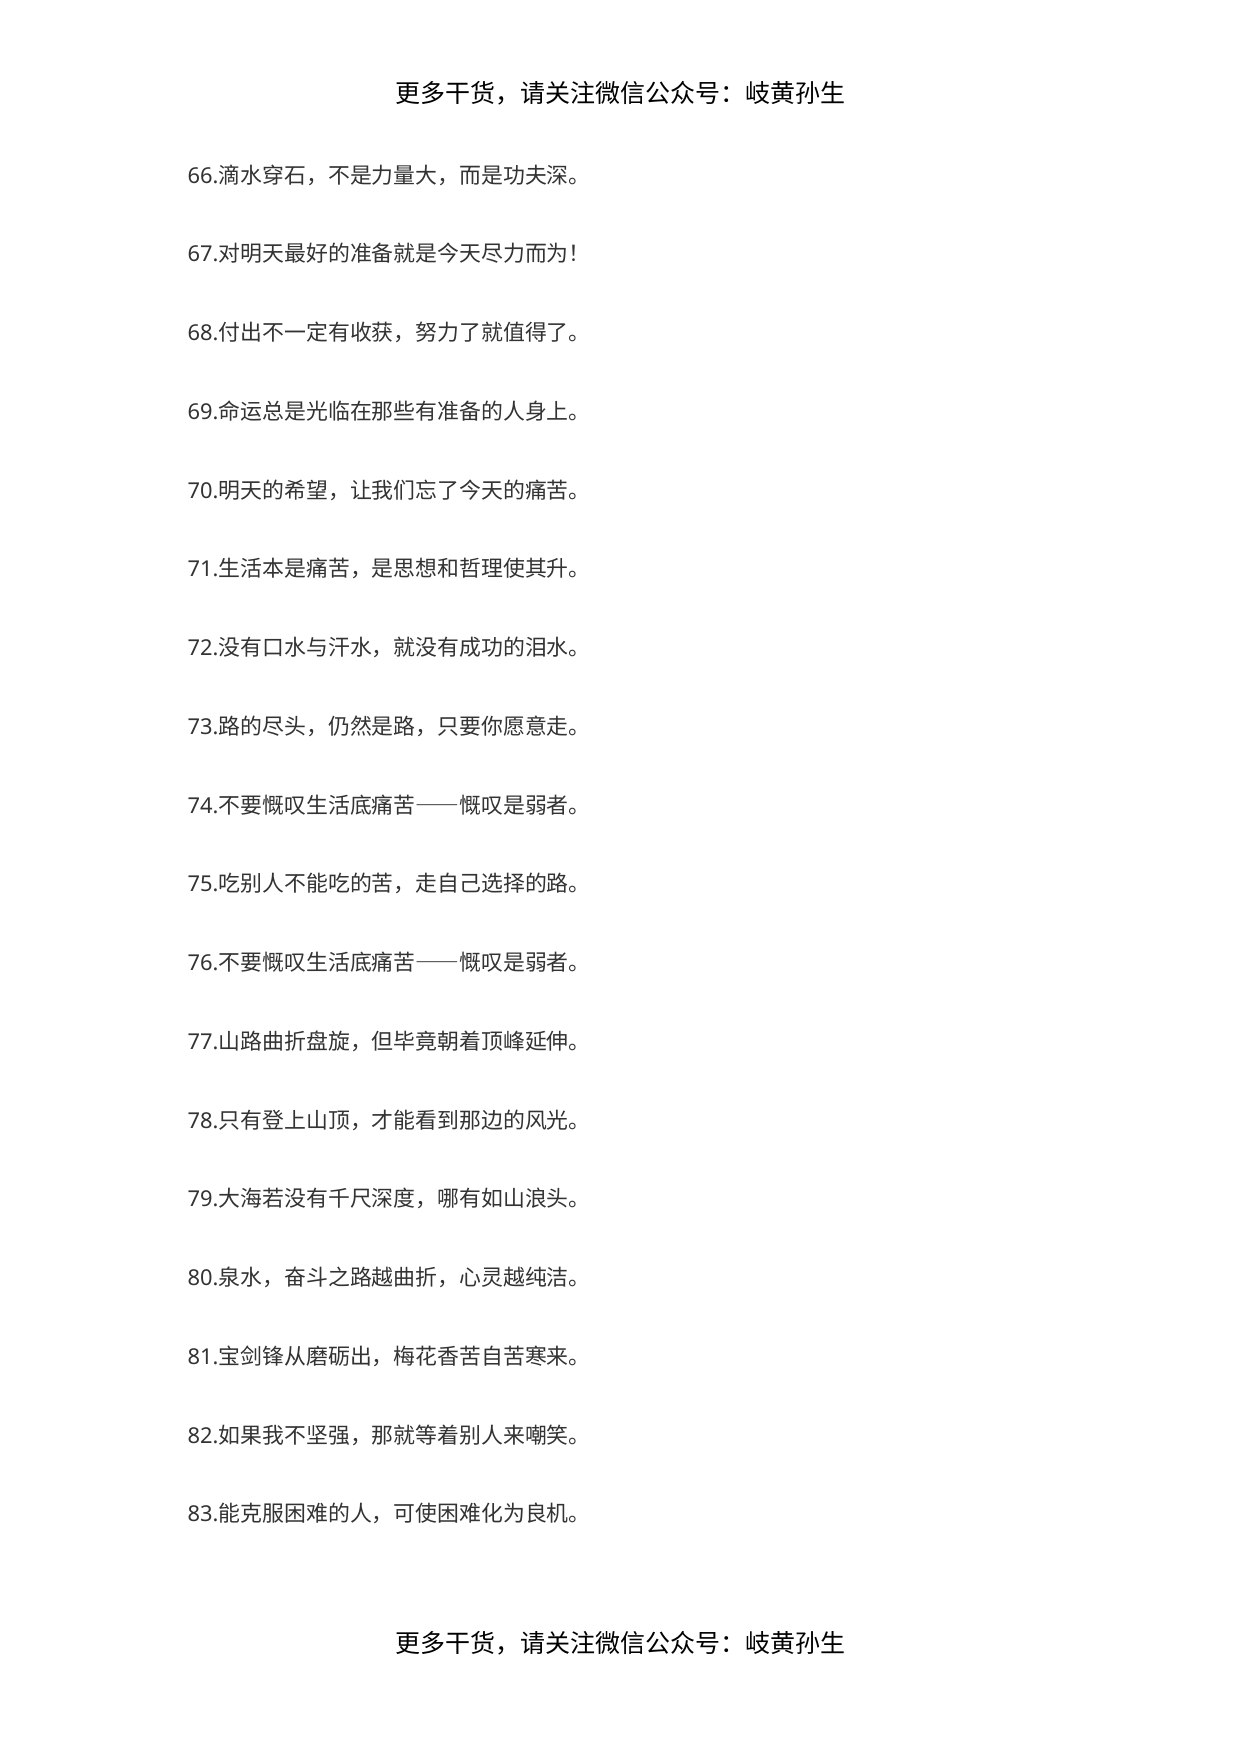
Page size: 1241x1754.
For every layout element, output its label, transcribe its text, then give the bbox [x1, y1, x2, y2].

text 80.泉水，奋斗之路越曲折，心灵越纯洁。 [187, 1252, 1053, 1292]
text 74.不要慨叹生活底痛苦——慨叹是弱者。 [187, 780, 1053, 819]
text 75.吃别人不能吃的苦，走自己选择的路。 [187, 859, 1053, 898]
text 70.明天的希望，让我们忘了今天的痛苦。 [187, 465, 1053, 504]
text 76.不要慨叹生活底痛苦——慨叹是弱者。 [187, 937, 1053, 977]
text 72.没有口水与汗水，就没有成功的泪水。 [187, 622, 1053, 662]
text 79.大海若没有千尺深度，哪有如山浪头。 [187, 1174, 1053, 1213]
text 73.路的尽头，仍然是路，只要你愿意走。 [187, 701, 1053, 741]
text 83.能克服困难的人，可使困难化为良机。 [187, 1489, 1053, 1528]
text 68.付出不一定有收获，努力了就值得了。 [187, 307, 1053, 347]
text 67.对明天最好的准备就是今天尽力而为！ [187, 229, 1053, 268]
text 66.滴水穿石，不是力量大，而是功夫深。 [187, 150, 1053, 189]
text 78.只有登上山顶，才能看到那边的风光。 [187, 1095, 1053, 1134]
text 77.山路曲折盘旋，但毕竟朝着顶峰延伸。 [187, 1016, 1053, 1056]
text 69.命运总是光临在那些有准备的人身上。 [187, 386, 1053, 426]
text 81.宝剑锋从磨砺出，梅花香苦自苦寒来。 [187, 1331, 1053, 1371]
text 82.如果我不坚强，那就等着别人来嘲笑。 [187, 1410, 1053, 1449]
text 71.生活本是痛苦，是思想和哲理使其升。 [187, 544, 1053, 583]
